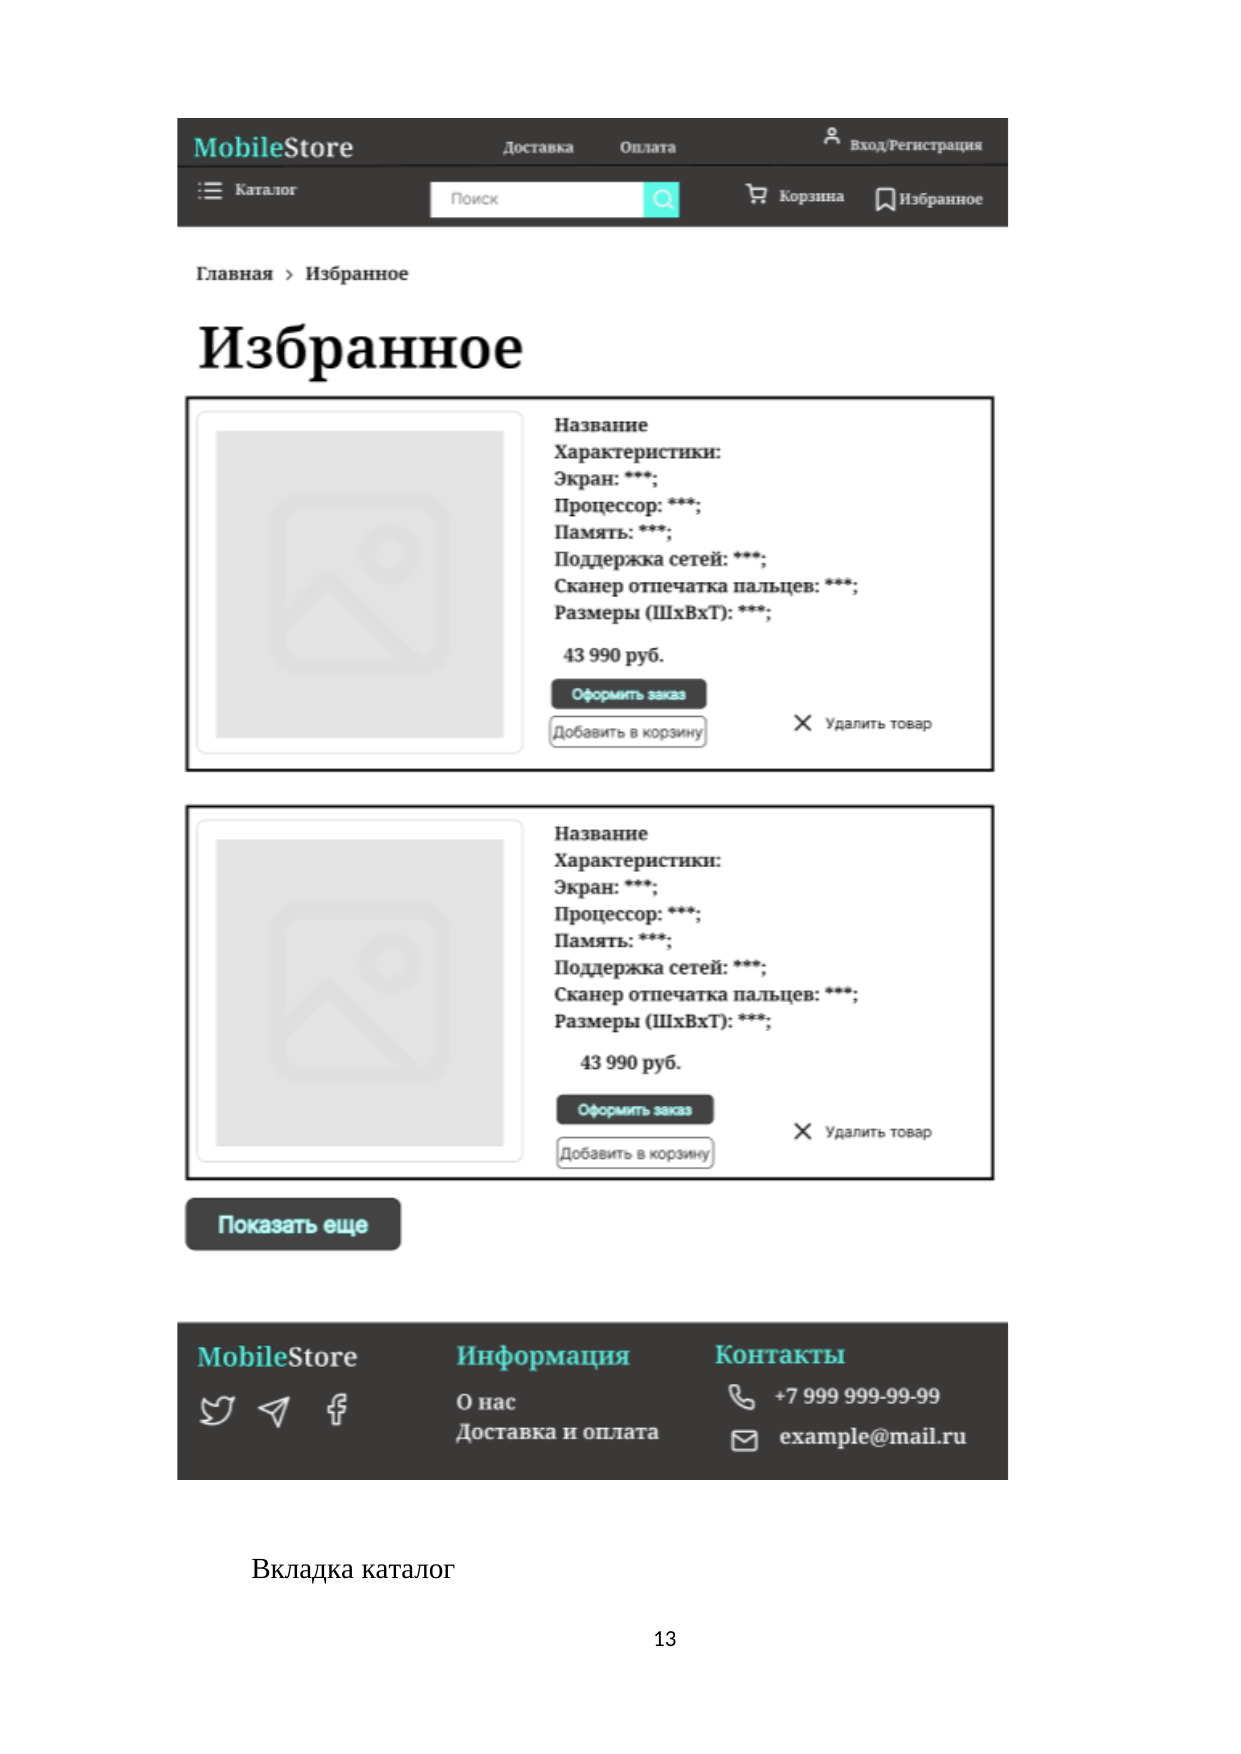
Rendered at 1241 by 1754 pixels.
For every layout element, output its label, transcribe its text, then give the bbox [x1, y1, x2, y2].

picture [177, 118, 1009, 1480]
text Вкладка каталог [177, 1551, 1152, 1584]
